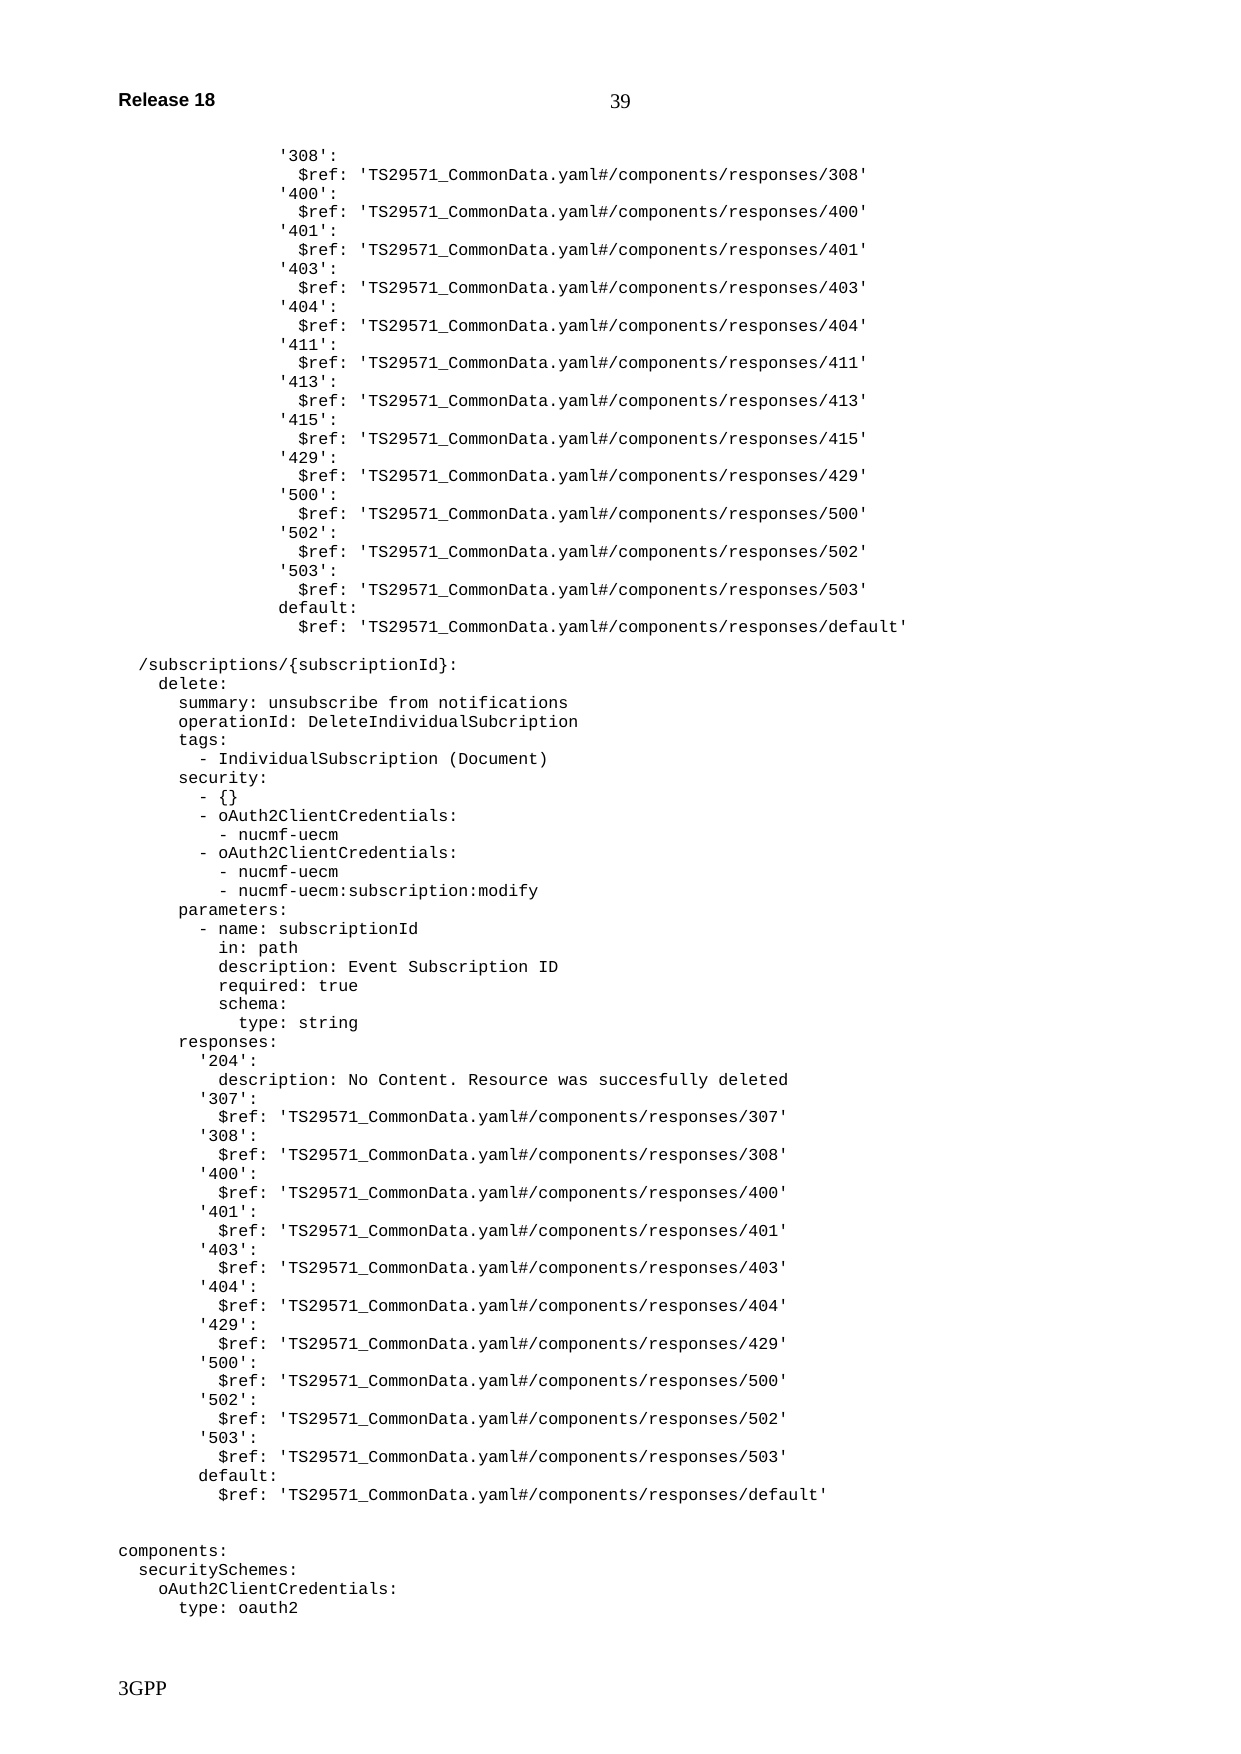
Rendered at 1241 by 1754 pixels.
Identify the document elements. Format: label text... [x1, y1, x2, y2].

text '401': [118, 1203, 1122, 1222]
text description: No Content. Resource was succesfully deleted [118, 1071, 1122, 1090]
text operationId: DeleteIndividualSubcription [118, 713, 1122, 732]
text $ref: 'TS29571_CommonData.yaml#/components/responses/307' [118, 1109, 1122, 1128]
text $ref: 'TS29571_CommonData.yaml#/components/responses/default' [118, 1486, 1122, 1505]
text $ref: 'TS29571_CommonData.yaml#/components/responses/500' [118, 506, 1122, 524]
text '403': [118, 1241, 1122, 1260]
text '415': [118, 411, 1122, 430]
text - name: subscriptionId [118, 921, 1122, 939]
text '404': [118, 1279, 1122, 1298]
text type: oauth2 [118, 1599, 1122, 1618]
text $ref: 'TS29571_CommonData.yaml#/components/responses/403' [118, 1260, 1122, 1279]
text $ref: 'TS29571_CommonData.yaml#/components/responses/400' [118, 1184, 1122, 1203]
text security: [118, 770, 1122, 788]
text schema: [118, 996, 1122, 1015]
text - {} [118, 788, 1122, 807]
text summary: unsubscribe from notifications [118, 694, 1122, 713]
text $ref: 'TS29571_CommonData.yaml#/components/responses/404' [118, 1298, 1122, 1316]
text '400': [118, 1166, 1122, 1184]
text $ref: 'TS29571_CommonData.yaml#/components/responses/413' [118, 393, 1122, 411]
text '429': [118, 449, 1122, 468]
text $ref: 'TS29571_CommonData.yaml#/components/responses/400' [118, 204, 1122, 223]
text $ref: 'TS29571_CommonData.yaml#/components/responses/503' [118, 1448, 1122, 1467]
text - nucmf-uecm [118, 864, 1122, 883]
text '502': [118, 524, 1122, 543]
text '503': [118, 562, 1122, 581]
text required: true [118, 977, 1122, 996]
text '308': [118, 1128, 1122, 1147]
text '400': [118, 185, 1122, 204]
text '500': [118, 1354, 1122, 1373]
text $ref: 'TS29571_CommonData.yaml#/components/responses/415' [118, 430, 1122, 449]
text securitySchemes: [118, 1562, 1122, 1580]
text default: [118, 1467, 1122, 1486]
text tags: [118, 732, 1122, 751]
text in: path [118, 939, 1122, 958]
text - oAuth2ClientCredentials: [118, 845, 1122, 864]
text /subscriptions/{subscriptionId}: [118, 657, 1122, 675]
text type: string [118, 1015, 1122, 1034]
text - nucmf-uecm [118, 826, 1122, 845]
text default: [118, 600, 1122, 619]
text '404': [118, 298, 1122, 317]
text delete: [118, 675, 1122, 694]
text '307': [118, 1090, 1122, 1109]
text - nucmf-uecm:subscription:modify [118, 883, 1122, 902]
text $ref: 'TS29571_CommonData.yaml#/components/responses/502' [118, 1411, 1122, 1429]
text '502': [118, 1392, 1122, 1411]
text $ref: 'TS29571_CommonData.yaml#/components/responses/411' [118, 355, 1122, 374]
text $ref: 'TS29571_CommonData.yaml#/components/responses/401' [118, 242, 1122, 261]
text $ref: 'TS29571_CommonData.yaml#/components/responses/403' [118, 279, 1122, 298]
text oAuth2ClientCredentials: [118, 1580, 1122, 1599]
text $ref: 'TS29571_CommonData.yaml#/components/responses/308' [118, 166, 1122, 185]
text $ref: 'TS29571_CommonData.yaml#/components/responses/308' [118, 1147, 1122, 1166]
text components: [118, 1543, 1122, 1562]
text $ref: 'TS29571_CommonData.yaml#/components/responses/429' [118, 468, 1122, 487]
text - IndividualSubscription (Document) [118, 751, 1122, 770]
text '403': [118, 261, 1122, 279]
text description: Event Subscription ID [118, 958, 1122, 977]
text '500': [118, 487, 1122, 506]
text $ref: 'TS29571_CommonData.yaml#/components/responses/429' [118, 1335, 1122, 1354]
text '308': [118, 147, 1122, 166]
text $ref: 'TS29571_CommonData.yaml#/components/responses/default' [118, 619, 1122, 638]
text '429': [118, 1316, 1122, 1335]
text '411': [118, 336, 1122, 355]
text responses: [118, 1034, 1122, 1052]
text $ref: 'TS29571_CommonData.yaml#/components/responses/503' [118, 581, 1122, 600]
text $ref: 'TS29571_CommonData.yaml#/components/responses/401' [118, 1222, 1122, 1241]
text '204': [118, 1052, 1122, 1071]
text $ref: 'TS29571_CommonData.yaml#/components/responses/502' [118, 543, 1122, 562]
text - oAuth2ClientCredentials: [118, 807, 1122, 826]
text '401': [118, 223, 1122, 242]
text $ref: 'TS29571_CommonData.yaml#/components/responses/404' [118, 317, 1122, 336]
text '503': [118, 1429, 1122, 1448]
text '413': [118, 374, 1122, 393]
text $ref: 'TS29571_CommonData.yaml#/components/responses/500' [118, 1373, 1122, 1392]
text parameters: [118, 902, 1122, 921]
